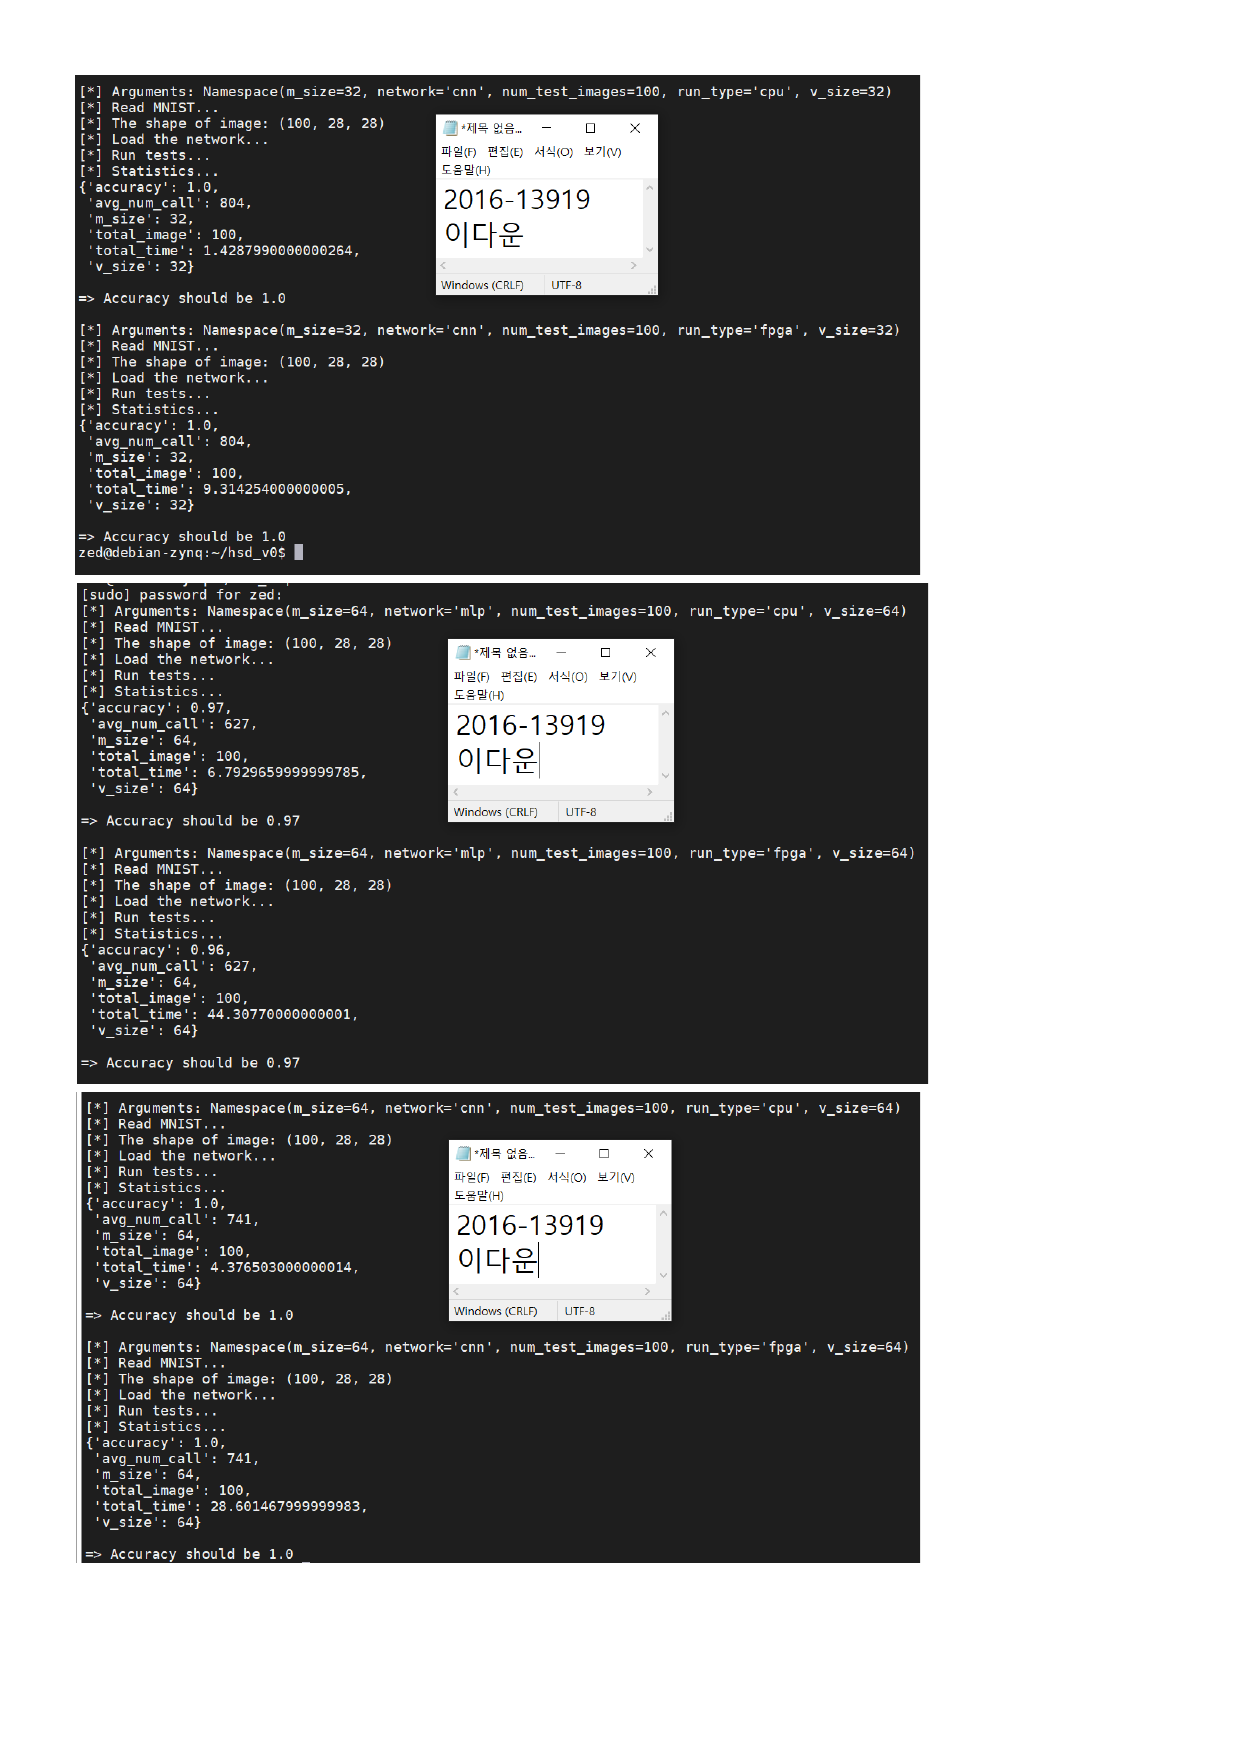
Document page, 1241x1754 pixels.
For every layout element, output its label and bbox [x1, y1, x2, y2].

picture [75, 75, 921, 575]
picture [75, 583, 929, 1084]
picture [75, 1092, 921, 1563]
